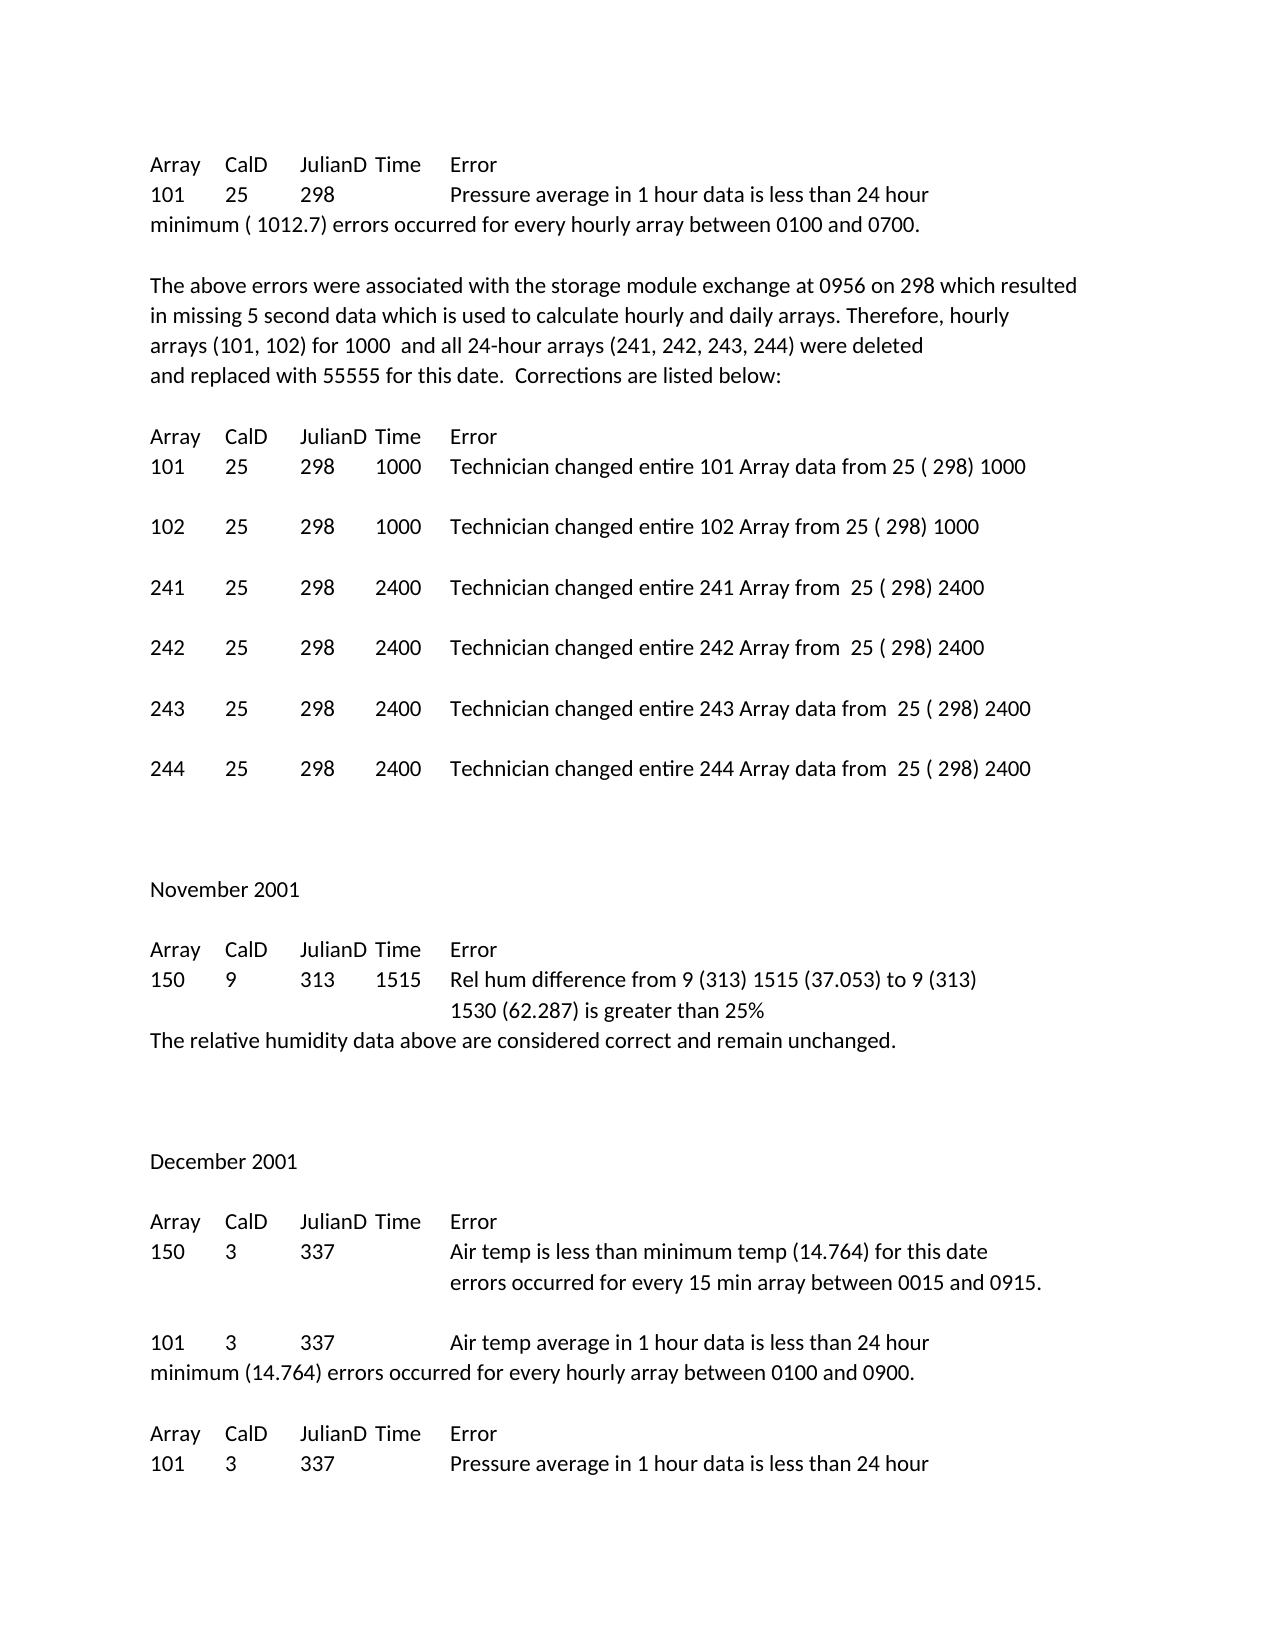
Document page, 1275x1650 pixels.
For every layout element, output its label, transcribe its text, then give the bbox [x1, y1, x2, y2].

text 150 9 313 1515 Rel hum difference from 9 (313) 1515 (37.053) to 9 (313) [150, 966, 1125, 994]
text November 2001 [150, 875, 1125, 903]
text 242 25 298 2400 Technician changed entire 242 Array from 25 ( 298) 2400 [150, 633, 1125, 661]
text 101 25 298 Pressure average in 1 hour data is less than 24 hour [150, 180, 1125, 208]
text 244 25 298 2400 Technician changed entire 244 Array data from 25 ( 298) 2400 [150, 754, 1125, 782]
text The above errors were associated with the storage module exchange at 0956 on 298 which resulted [150, 271, 1125, 299]
text 1530 (62.287) is greater than 25% [150, 996, 1125, 1024]
text 101 25 298 1000 Technician changed entire 101 Array data from 25 ( 298) 1000 [150, 452, 1125, 480]
text 241 25 298 2400 Technician changed entire 241 Array from 25 ( 298) 2400 [150, 573, 1125, 601]
text 243 25 298 2400 Technician changed entire 243 Array data from 25 ( 298) 2400 [150, 694, 1125, 722]
text and replaced with 55555 for this date. Corrections are listed below: [150, 361, 1125, 389]
text The relative humidity data above are considered correct and remain unchanged. [150, 1026, 1125, 1054]
text 101 3 337 Air temp average in 1 hour data is less than 24 hour [150, 1328, 1125, 1356]
text errors occurred for every 15 min array between 0015 and 0915. [150, 1268, 1125, 1296]
text minimum (14.764) errors occurred for every hourly array between 0100 and 0900. [150, 1358, 1125, 1386]
text minimum ( 1012.7) errors occurred for every hourly array between 0100 and 0700. [150, 210, 1125, 238]
text 101 3 337 Pressure average in 1 hour data is less than 24 hour [150, 1449, 1125, 1477]
text 102 25 298 1000 Technician changed entire 102 Array from 25 ( 298) 1000 [150, 512, 1125, 541]
text December 2001 [150, 1147, 1125, 1175]
text Array CalD JulianD Time Error [150, 422, 1125, 450]
text Array CalD JulianD Time Error [150, 1207, 1125, 1235]
text in missing 5 second data which is used to calculate hourly and daily arrays. Therefore, hourly [150, 301, 1125, 329]
text Array CalD JulianD Time Error [150, 1419, 1125, 1447]
text Array CalD JulianD Time Error [150, 150, 1125, 178]
text Array CalD JulianD Time Error [150, 935, 1125, 963]
text arrays (101, 102) for 1000 and all 24-hour arrays (241, 242, 243, 244) were deleted [150, 331, 1125, 359]
text 150 3 337 Air temp is less than minimum temp (14.764) for this date [150, 1237, 1125, 1266]
